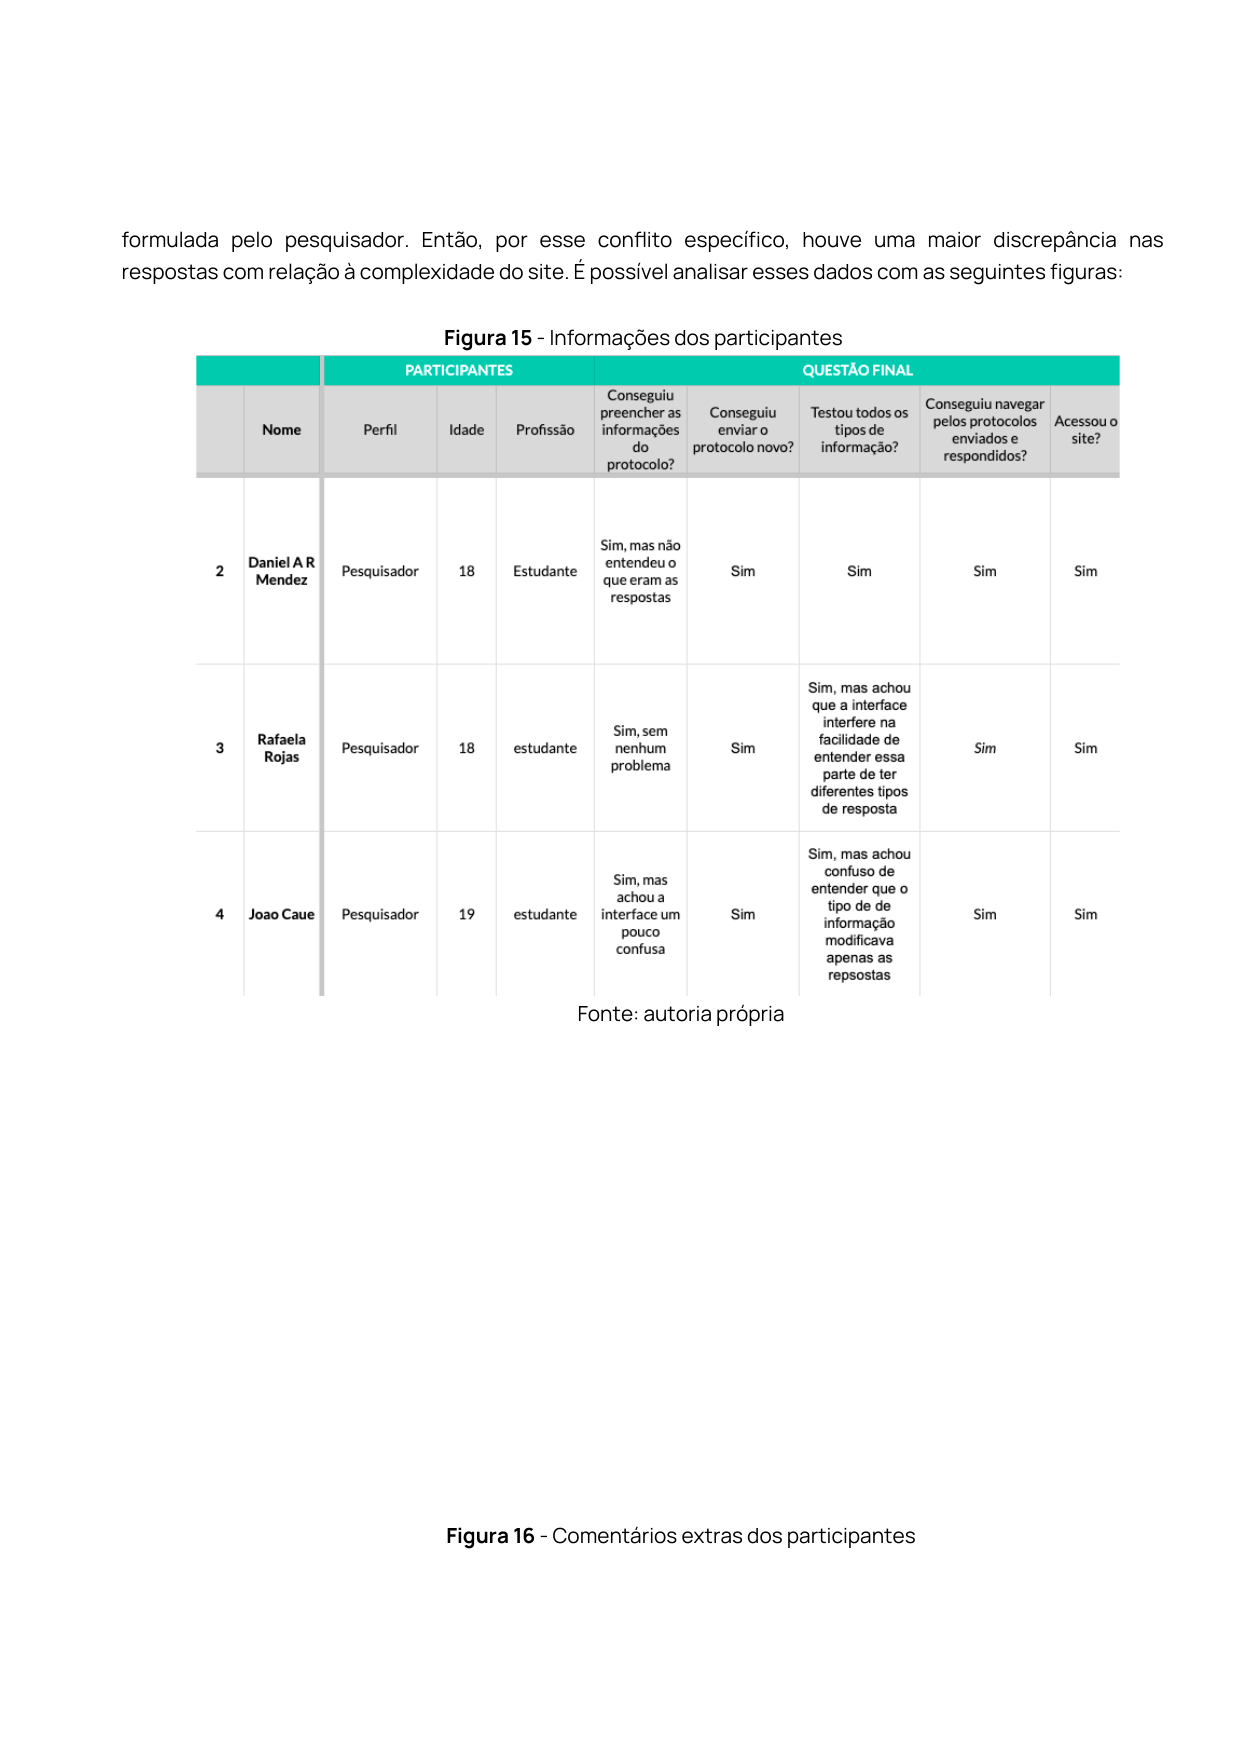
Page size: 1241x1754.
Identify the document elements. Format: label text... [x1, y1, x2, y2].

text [121, 225, 1165, 286]
text Figura 16 - Comentários extras dos participantes [121, 1521, 1165, 1549]
text Figura 15 - Informações dos participantes [121, 323, 1165, 351]
text Fonte: autoria própria [121, 999, 1165, 1028]
picture [196, 355, 1120, 996]
